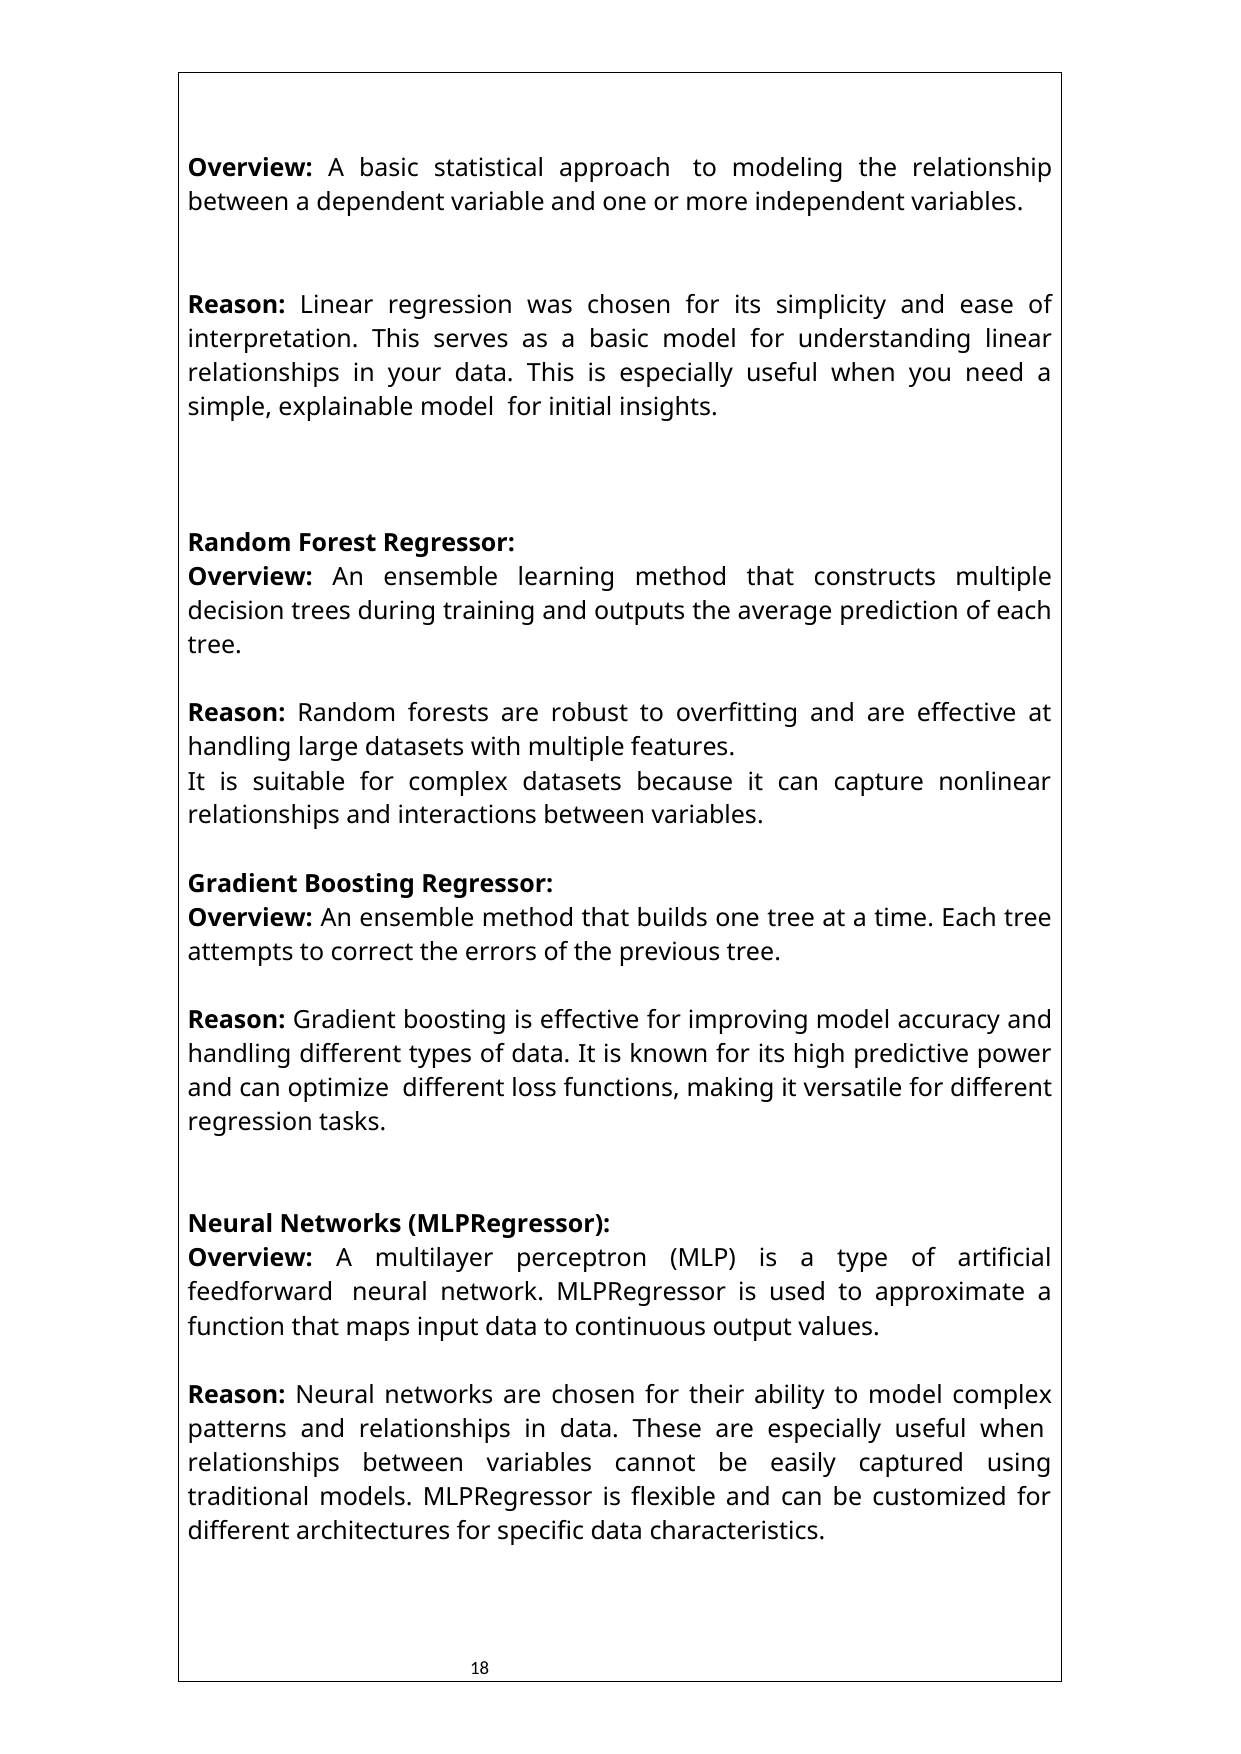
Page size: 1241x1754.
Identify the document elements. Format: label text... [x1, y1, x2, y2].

text Overview: A multilayer perceptron (MLP) is a type of artificial feedforward neural network. MLPRegressor is used to approximate a function that maps input data to continuous output values. [187, 1240, 1053, 1342]
text Overview: An ensemble method that builds one tree at a time. Each tree attempts to correct the errors of the previous tree. [187, 899, 1053, 967]
text Random Forest Regressor: [187, 525, 1053, 559]
text Reason: Random forests are robust to overfitting and are effective at handling large datasets with multiple features. [187, 695, 1053, 763]
text Neural Networks (MLPRegressor): [187, 1206, 1053, 1240]
text Reason: Gradient boosting is effective for improving model accuracy and handling different types of data. It is known for its high predictive power and can optimize different loss functions, making it versatile for different regression tasks. [187, 1002, 1053, 1138]
text Overview: An ensemble learning method that constructs multiple decision trees during training and outputs the average prediction of each tree. [187, 559, 1053, 661]
text Gradient Boosting Regressor: [187, 865, 1053, 899]
text It is suitable for complex datasets because it can capture nonlinear relationships and interactions between variables. [187, 763, 1053, 831]
text Reason: Linear regression was chosen for its simplicity and ease of interpretation. This serves as a basic model for understanding linear relationships in your data. This is especially useful when you need a simple, explainable model for initial insights. [187, 286, 1053, 422]
text Overview: A basic statistical approach to modeling the relationship between a dependent variable and one or more independent variables. [187, 150, 1053, 218]
text Reason: Neural networks are chosen for their ability to model complex patterns and relationships in data. These are especially useful when relationships between variables cannot be easily captured using traditional models. MLPRegressor is flexible and can be customized for different architectures for specific data characteristics. [187, 1376, 1053, 1547]
